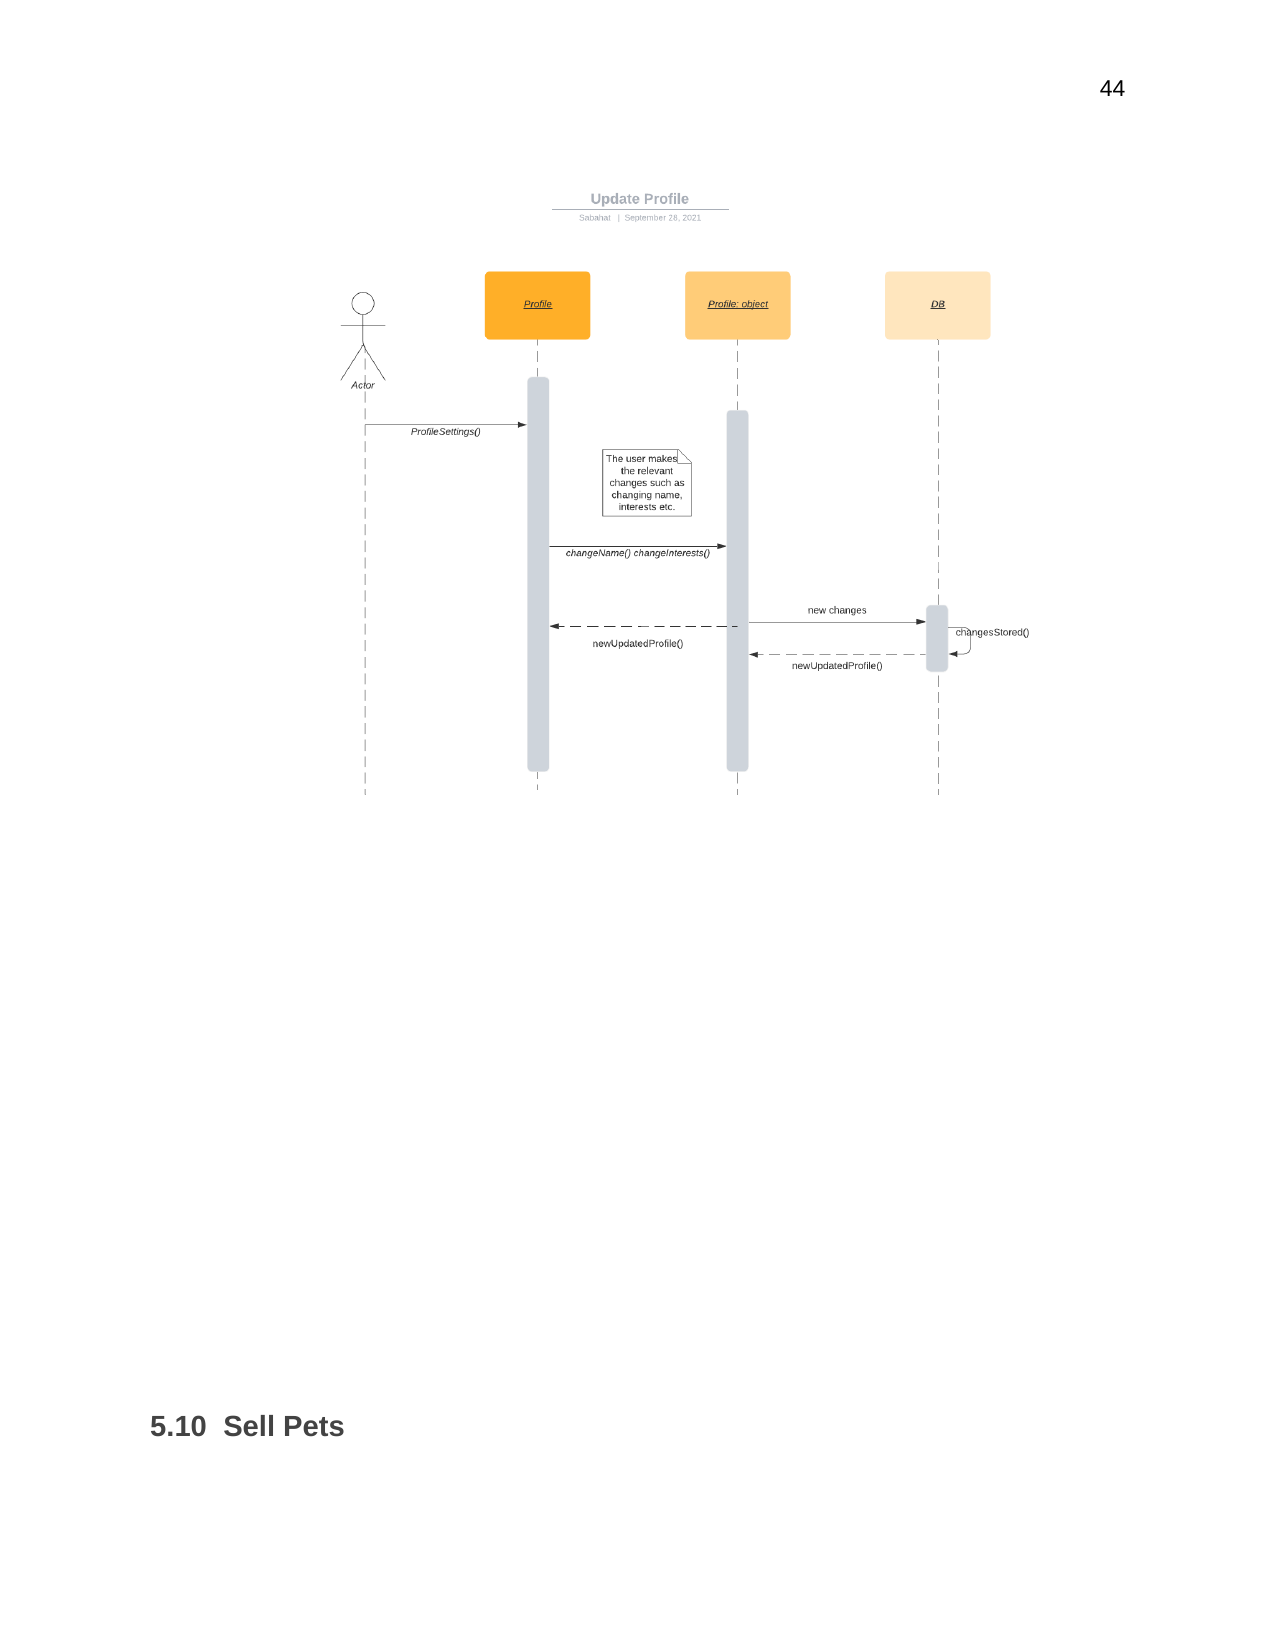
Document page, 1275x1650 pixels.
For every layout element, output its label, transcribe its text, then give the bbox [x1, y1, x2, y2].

subtitle 5.10 Sell Pets [150, 1409, 1125, 1443]
picture [150, 150, 1125, 905]
